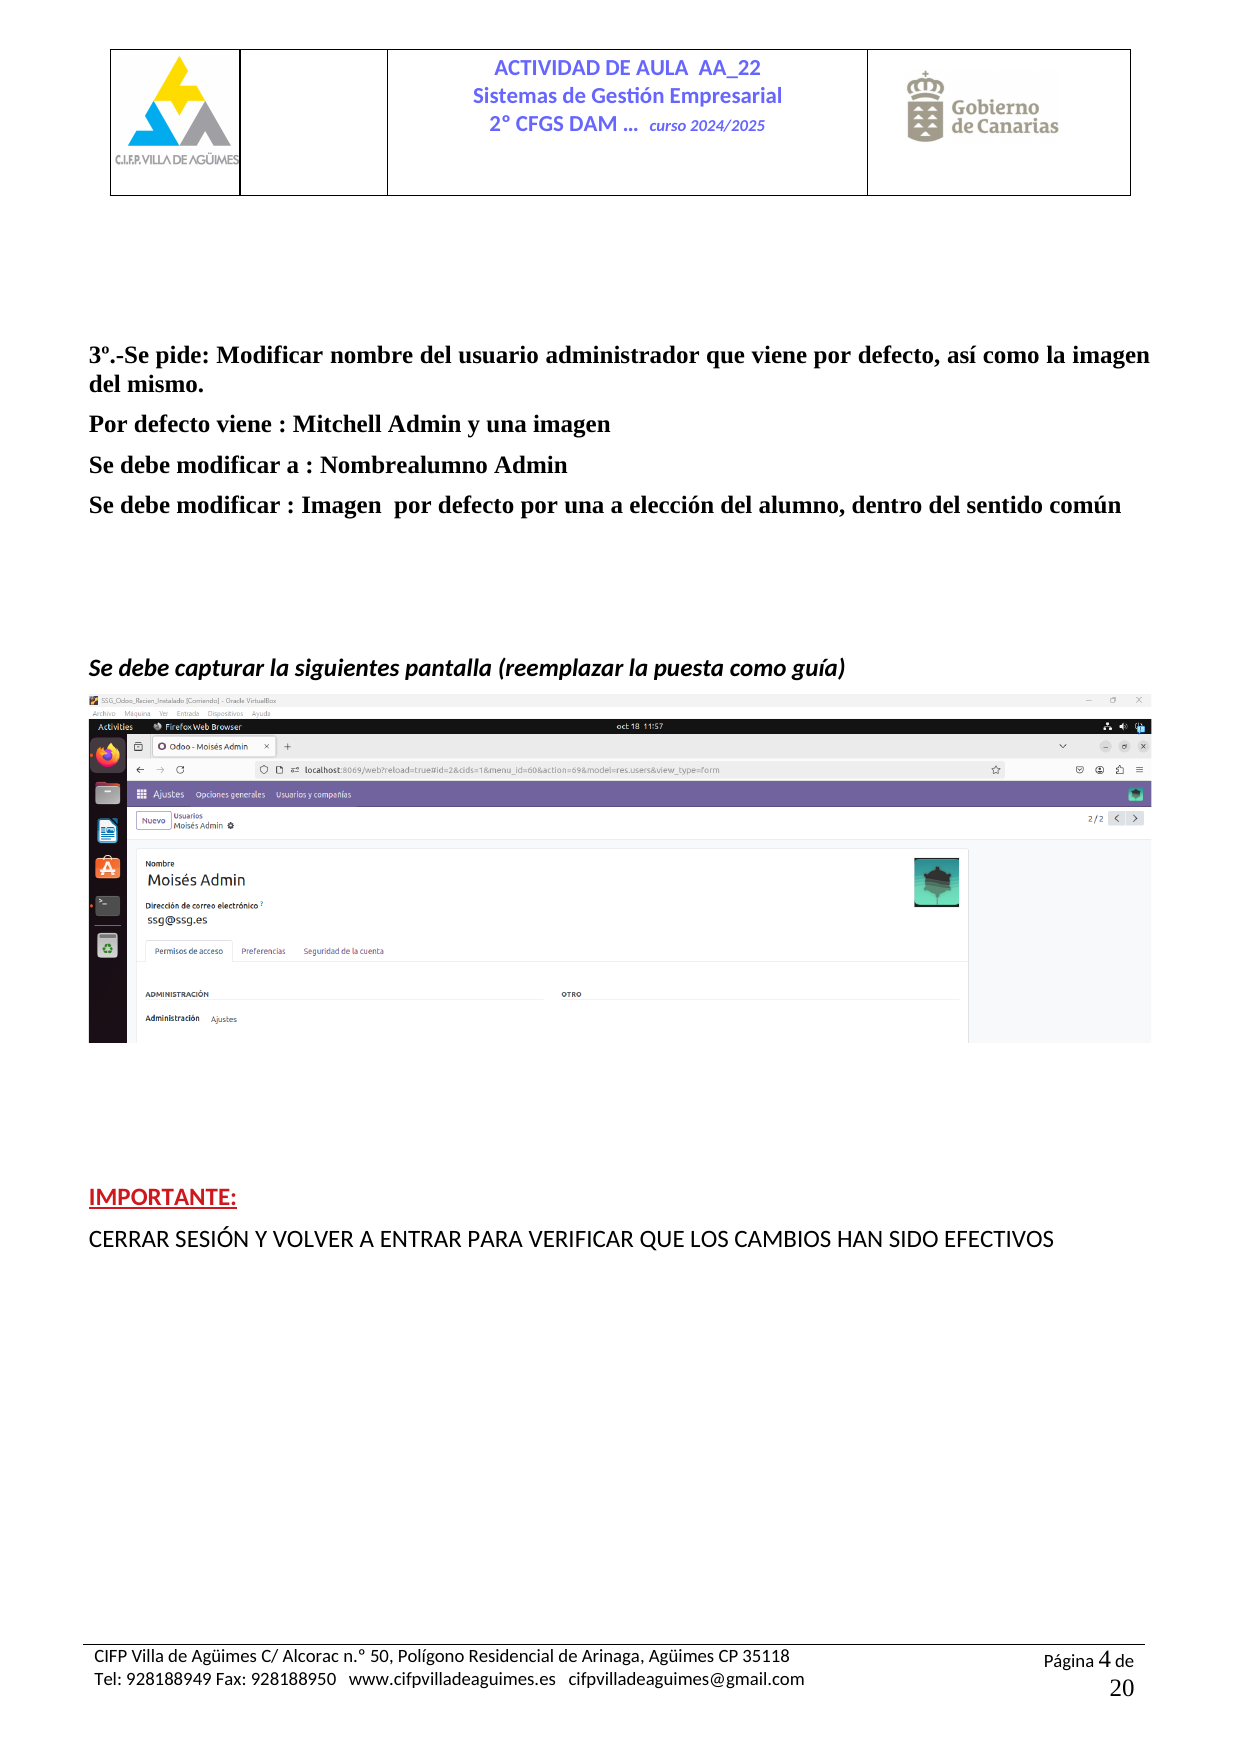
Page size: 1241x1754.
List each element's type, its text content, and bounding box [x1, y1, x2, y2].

text Por defecto viene : Mitchell Admin y una imagen [89, 409, 1152, 438]
text CERRAR SESIÓN Y VOLVER A ENTRAR PARA VERIFICAR QUE LOS CAMBIOS HAN SIDO EFECTIVOS [89, 1223, 1152, 1254]
text Se debe modificar a : Nombrealumno Admin [89, 450, 1152, 478]
text Se debe capturar la siguientes pantalla (reemplazar la puesta como guía) [89, 652, 1152, 683]
text Se debe modificar : Imagen por defecto por una a elección del alumno, dentro del sentido común [89, 490, 1152, 519]
picture [115, 55, 239, 166]
text IMPORTANTE: [89, 1181, 1152, 1212]
picture [88, 694, 1152, 1043]
text 3º.-Se pide: Modificar nombre del usuario administrador que viene por defecto, así como la imagen del mismo. [89, 340, 1152, 397]
picture [904, 69, 1060, 143]
